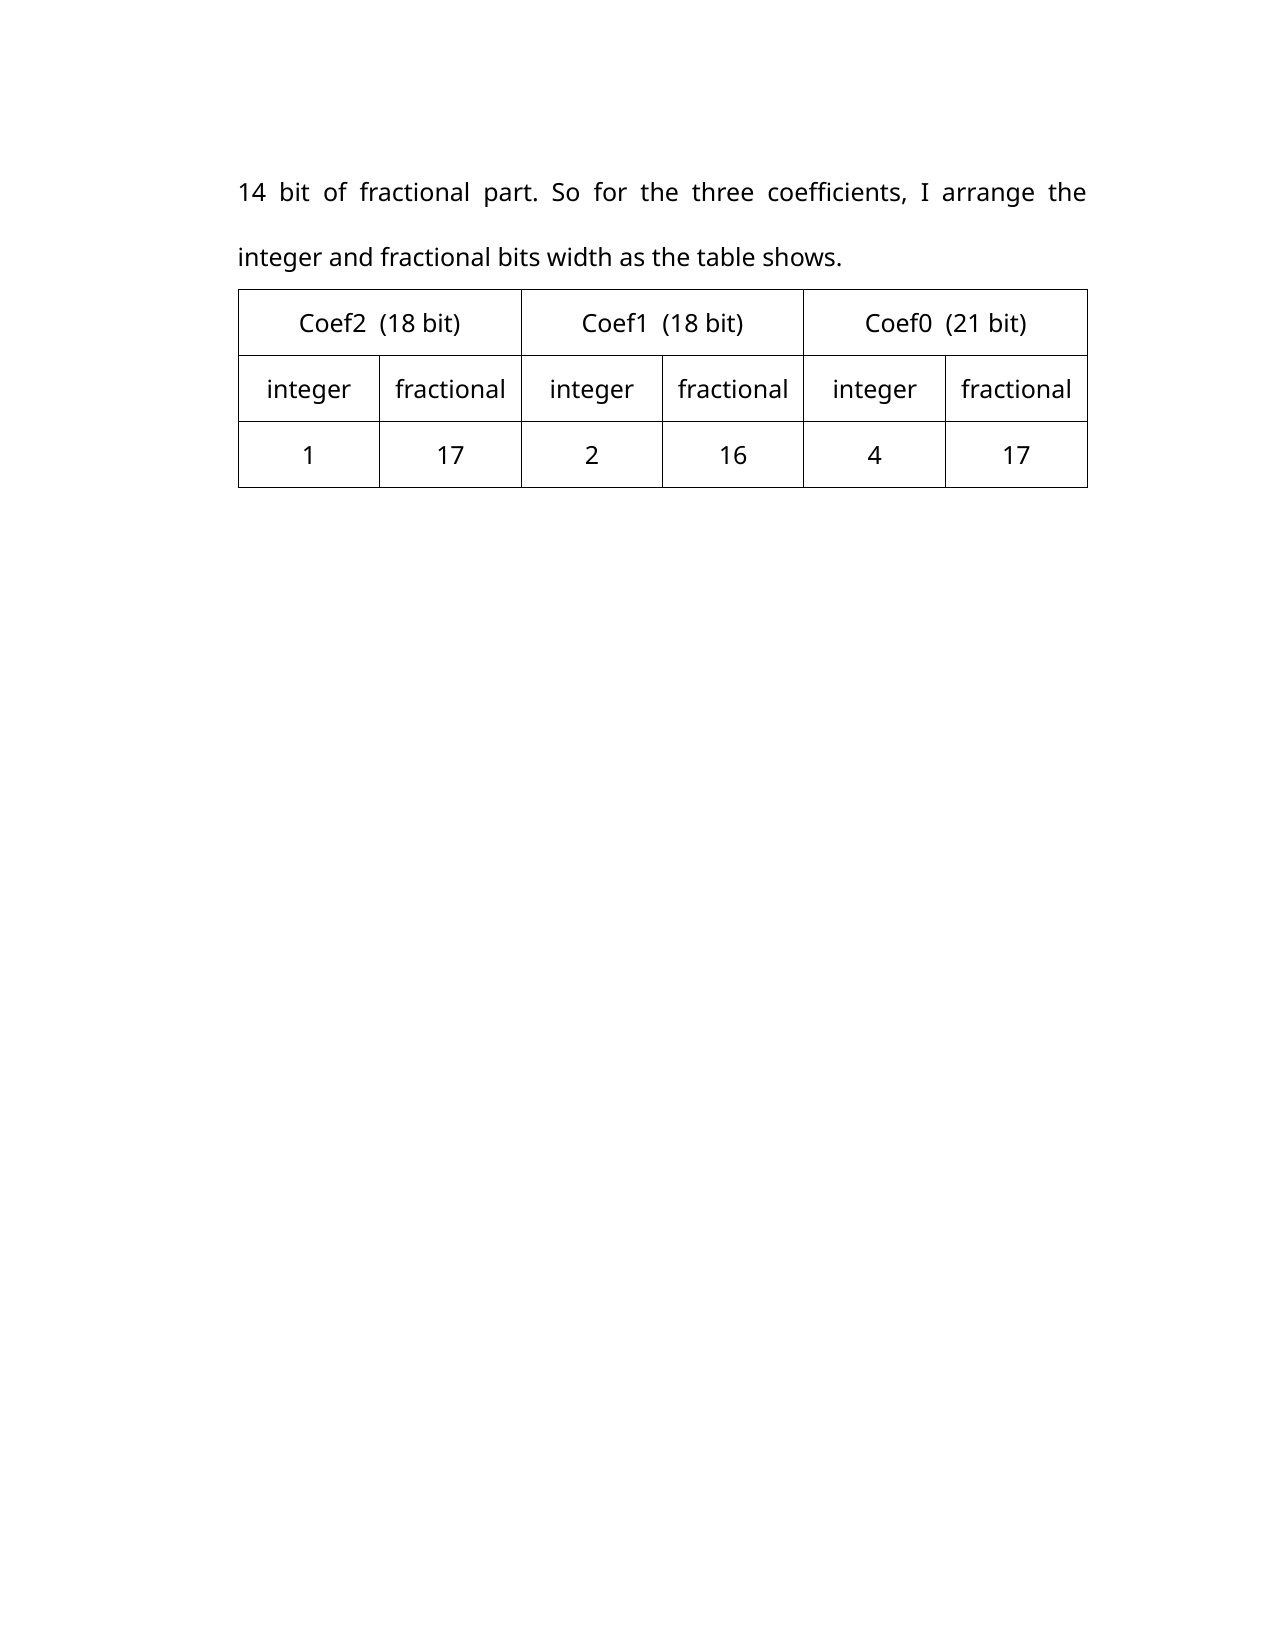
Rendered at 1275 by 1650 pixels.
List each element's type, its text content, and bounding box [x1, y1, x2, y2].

table_cell fractional [946, 356, 1087, 421]
table_cell integer [239, 356, 379, 421]
table_cell fractional [663, 356, 803, 421]
table_cell 17 [946, 422, 1087, 487]
table_header Coef1 (18 bit) [522, 290, 803, 355]
table_cell 2 [522, 422, 662, 487]
table_cell integer [522, 356, 662, 421]
table_header Coef2 (18 bit) [239, 290, 521, 355]
table_cell 1 [239, 422, 379, 487]
table_header Coef0 (21 bit) [804, 290, 1087, 355]
table_cell integer [804, 356, 945, 421]
table_cell 4 [804, 422, 945, 487]
table_cell fractional [380, 356, 521, 421]
table_cell 16 [663, 422, 803, 487]
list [200, 159, 1087, 289]
table_cell 17 [380, 422, 521, 487]
